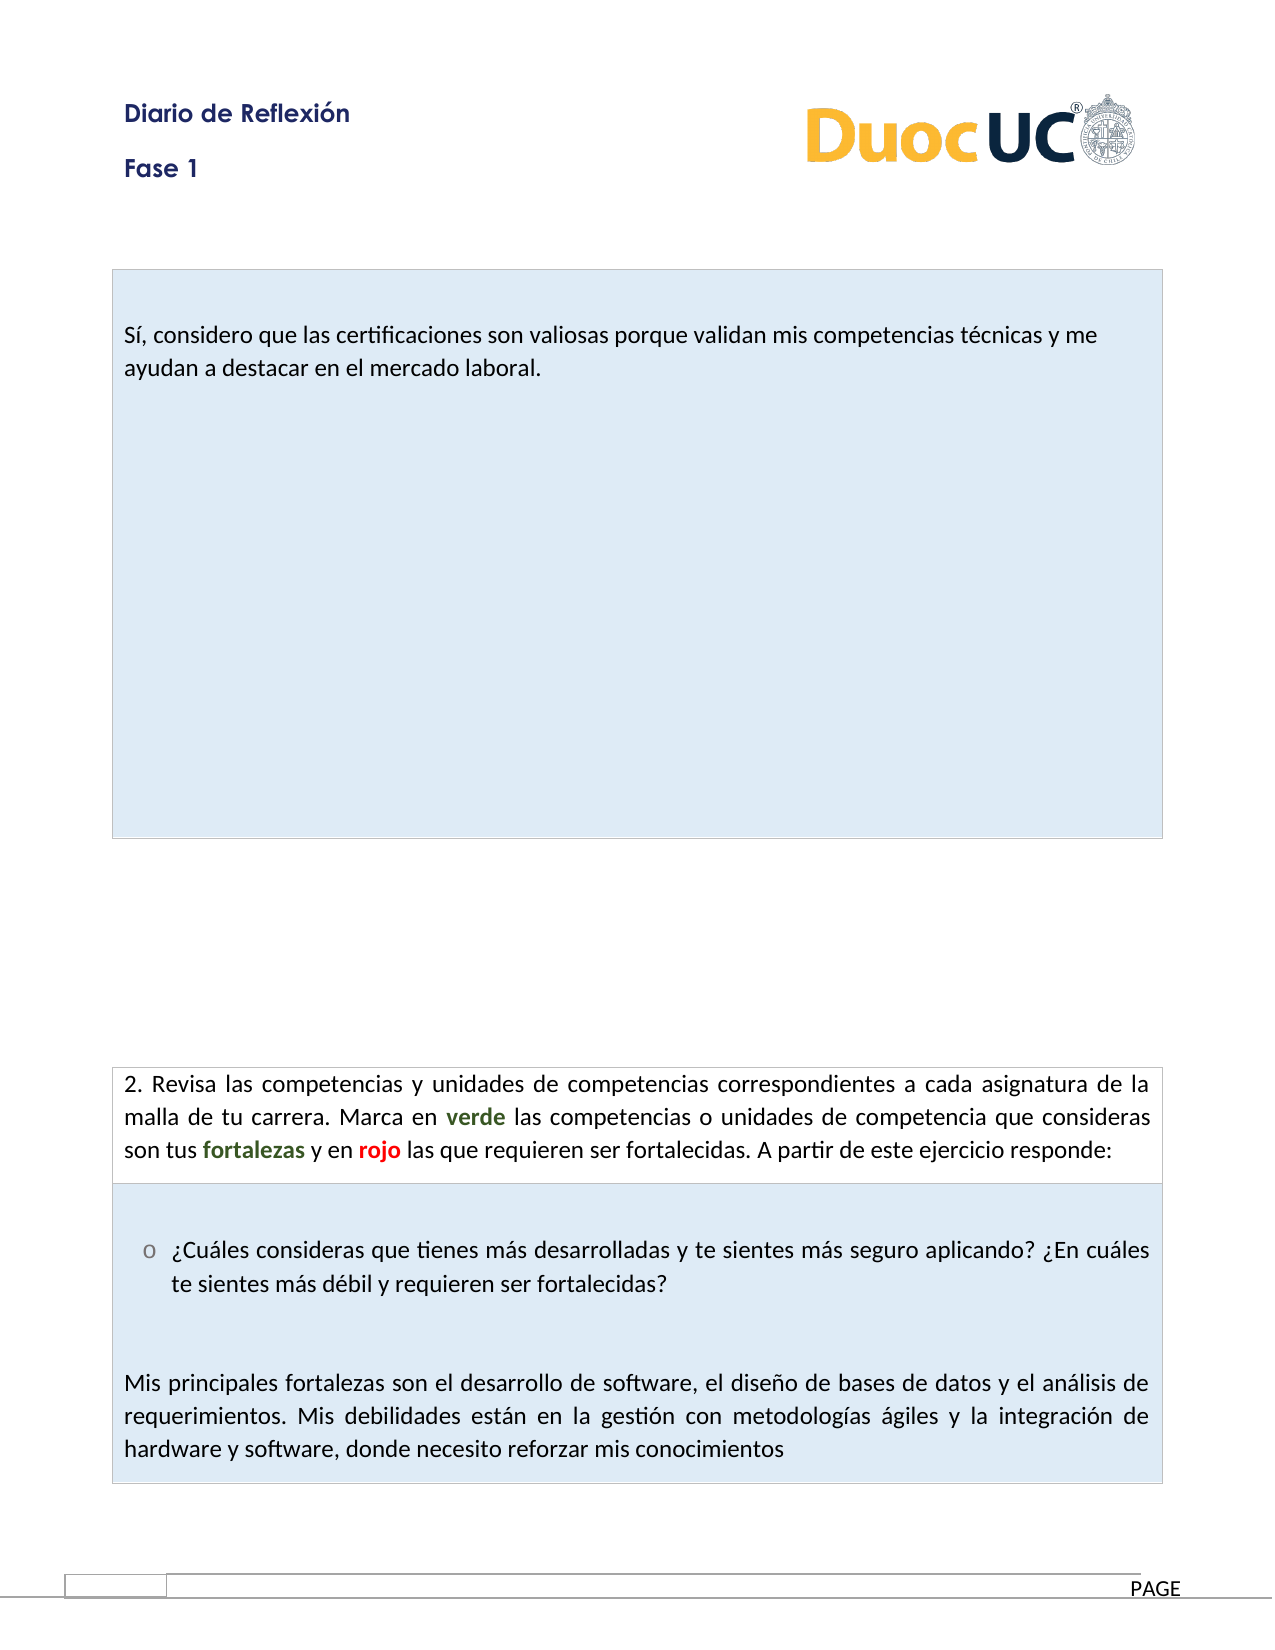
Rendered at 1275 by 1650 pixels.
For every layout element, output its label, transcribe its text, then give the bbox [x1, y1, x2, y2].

picture [807, 94, 1135, 165]
table_header 2. Revisa las competencias y unidades de competencias correspondientes a cada asignatura de la malla de tu carrera. Marca en verde las competencias o unidades de competencia que consideras son tus fortalezas y en rojo las que requieren ser fortalecidas. A partir de este ejercicio responde: [113, 1068, 1162, 1183]
